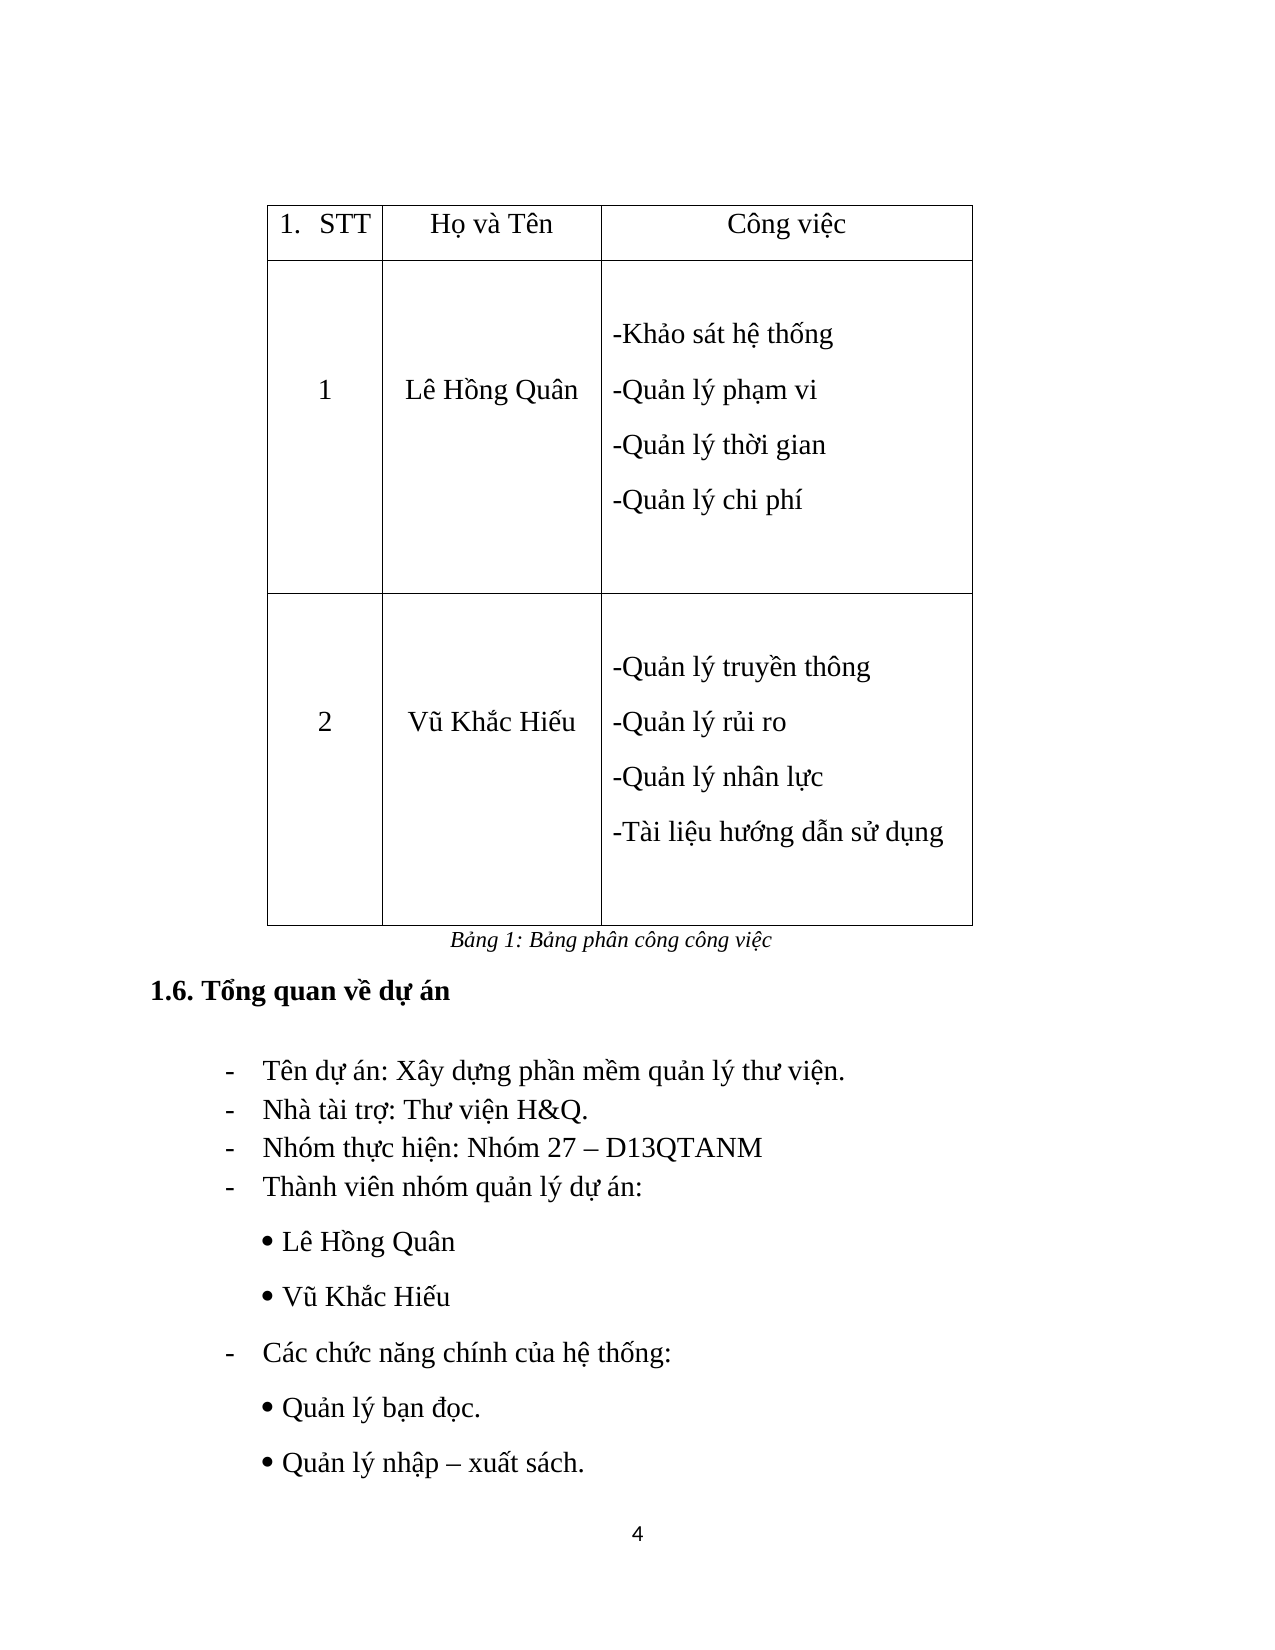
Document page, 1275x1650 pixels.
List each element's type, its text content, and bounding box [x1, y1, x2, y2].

table_header STT [268, 206, 382, 260]
table_cell Lê Hồng Quân [383, 261, 601, 593]
list Tên dự án: Xây dựng phần mềm quản lý thư viện. [225, 1053, 1125, 1087]
list Các chức năng chính của hệ thống: [225, 1335, 1125, 1368]
table_cell -Khảo sát hệ thống -Quản lý phạm vi -Quản lý thời gian -Quản lý chi phí [602, 261, 972, 593]
list Thành viên nhóm quản lý dự án: [225, 1169, 1125, 1202]
text Bảng 1: Bảng phân công công việc [375, 926, 1125, 952]
table_header Họ và Tên [383, 206, 601, 260]
text Quản lý nhập – xuất sách. [187, 1445, 1125, 1479]
subtitle 1.6. Tổng quan về dự án [150, 973, 1125, 1006]
text Vũ Khắc Hiếu [187, 1279, 1125, 1313]
text Quản lý bạn đọc. [187, 1390, 1125, 1423]
table_cell Vũ Khắc Hiếu [383, 594, 601, 925]
list Nhà tài trợ: Thư viện H&Q. [225, 1092, 1125, 1125]
table_cell -Quản lý truyền thông -Quản lý rủi ro -Quản lý nhân lực -Tài liệu hướng dẫn sử dụng [602, 594, 972, 925]
text Lê Hồng Quân [187, 1224, 1125, 1258]
table_header Công việc [602, 206, 972, 260]
list Nhóm thực hiện: Nhóm 27 – D13QTANM [225, 1130, 1125, 1164]
table_cell 1 [268, 261, 382, 593]
table_cell 2 [268, 594, 382, 925]
